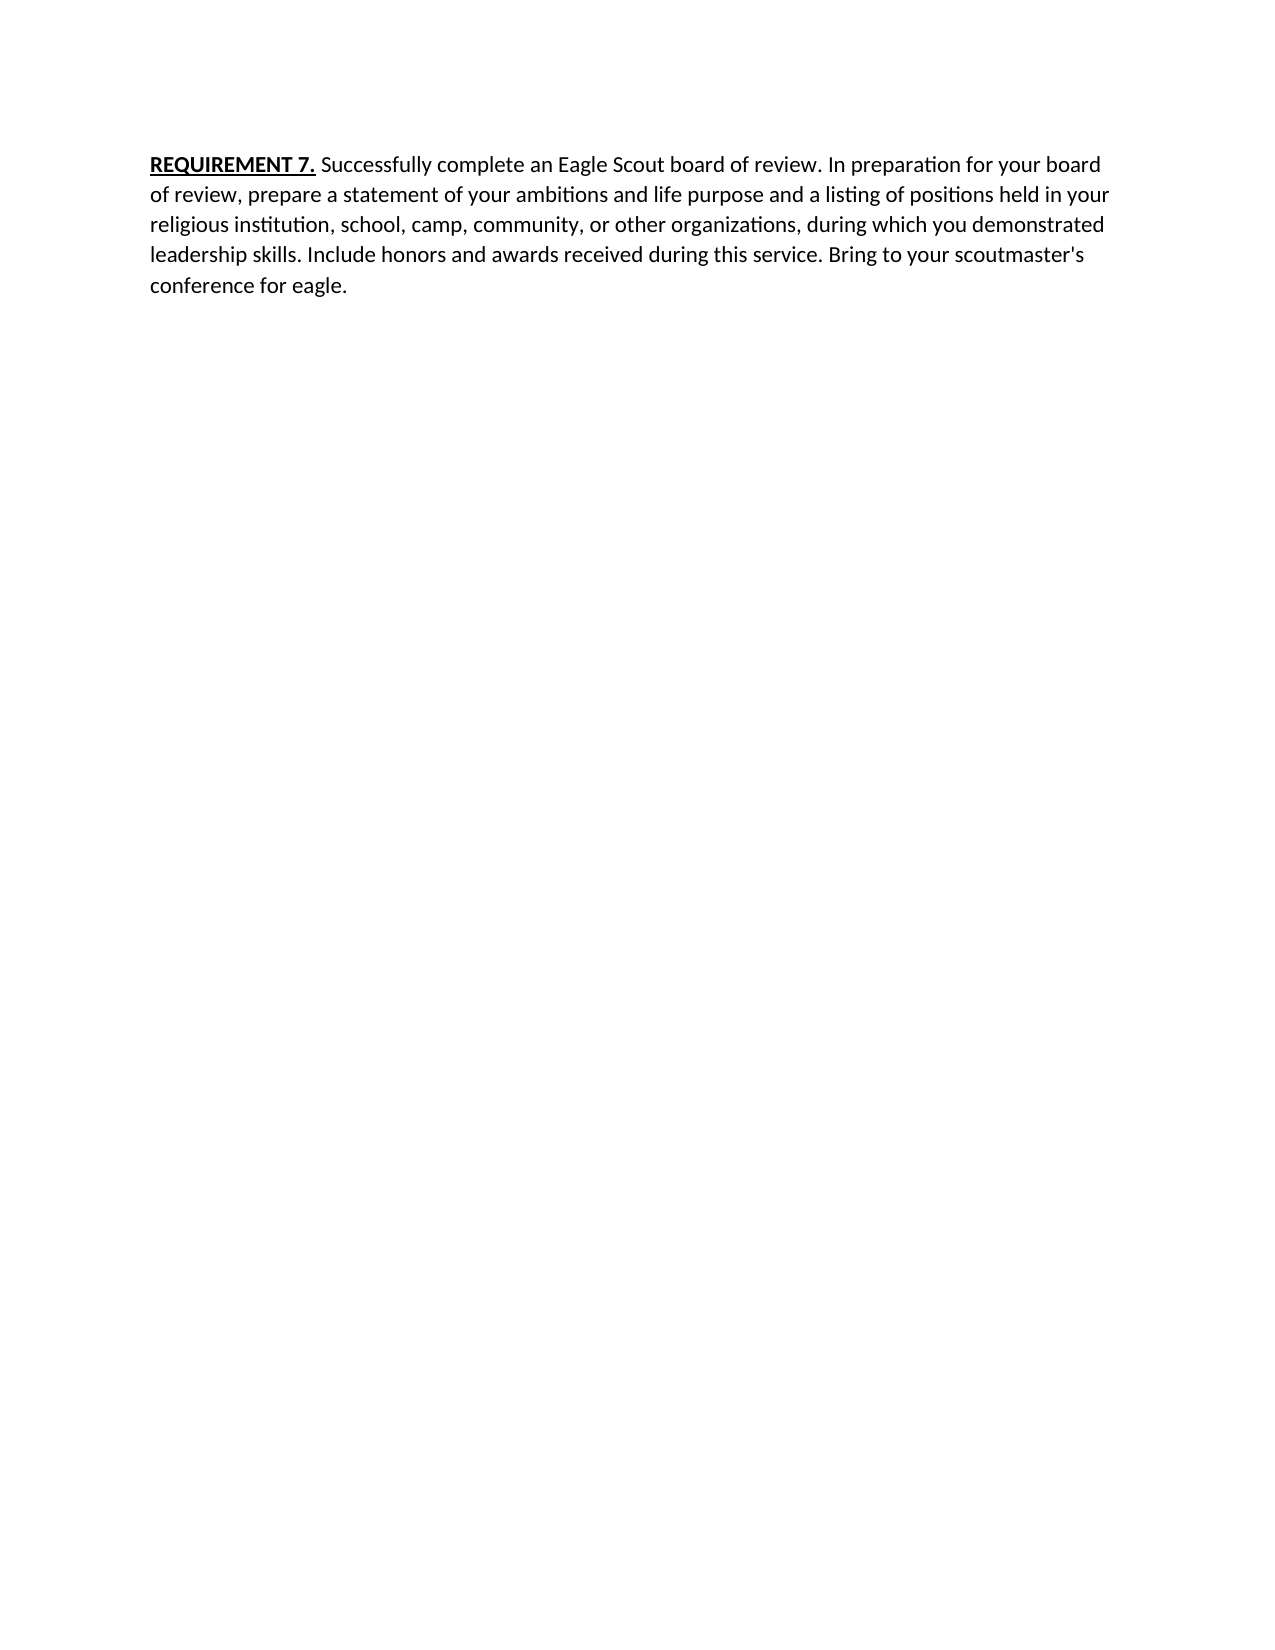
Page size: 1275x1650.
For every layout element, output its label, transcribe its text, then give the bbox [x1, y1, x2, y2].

text REQUIREMENT 7. Successfully complete an Eagle Scout board of review. In preparation for your board of review, prepare a statement of your ambitions and life purpose and a listing of positions held in your religious institution, school, camp, community, or other organizations, during which you demonstrated leadership skills. Include honors and awards received during this service. Bring to your scoutmaster's conference for eagle. [150, 150, 1125, 299]
